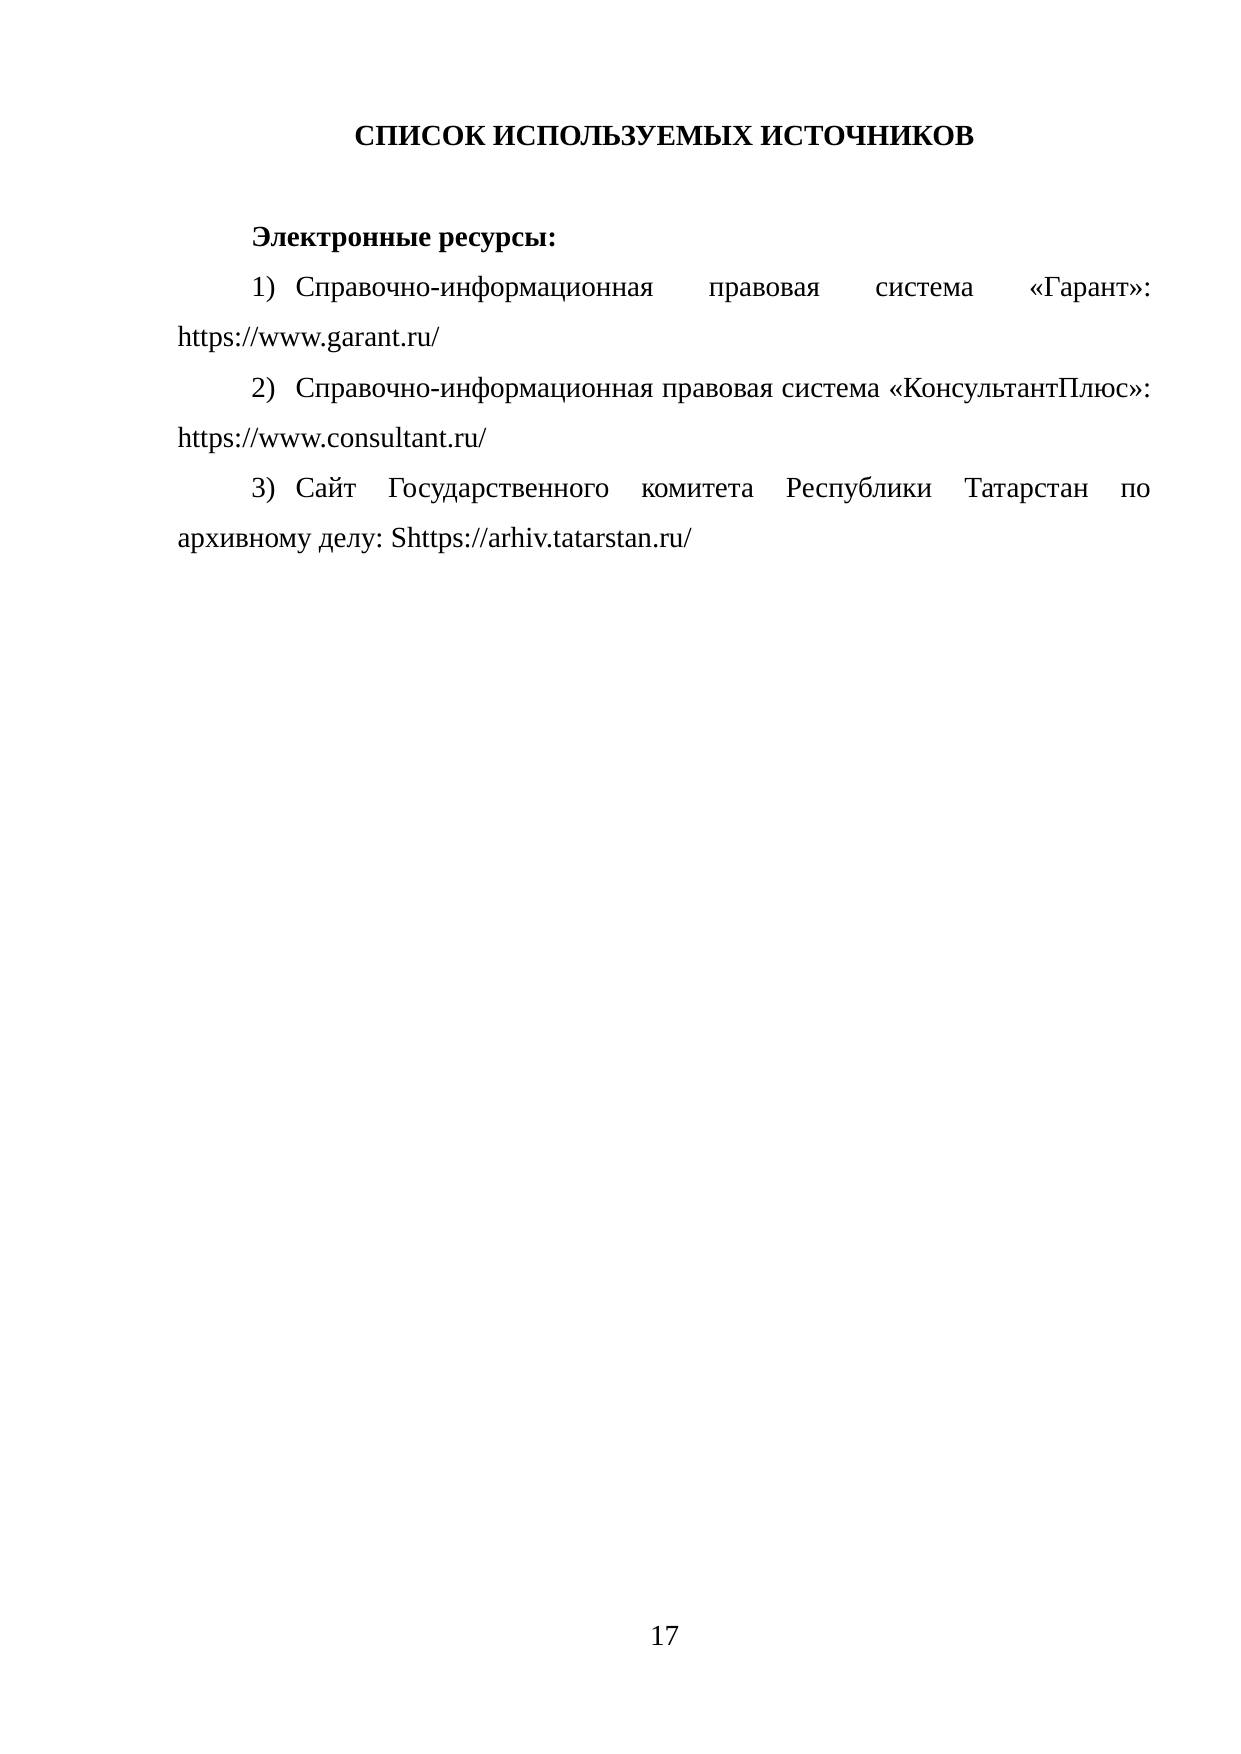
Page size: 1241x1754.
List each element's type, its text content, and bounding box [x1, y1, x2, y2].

list Справочно-информационная правовая система «Гарант»: https://www.garant.ru/ [177, 269, 1152, 353]
text СПИСОК ИСПОЛЬЗУЕМЫХ ИСТОЧНИКОВ [177, 118, 1152, 152]
text Электронные ресурсы: [177, 219, 1152, 252]
list Сайт Государственного комитета Республики Татарстан по архивному делу: Shttps://arhiv.tatarstan.ru/ [177, 470, 1152, 554]
list Справочно-информационная правовая система «КонсультантПлюс»: https://www.consultant.ru/ [177, 370, 1152, 453]
